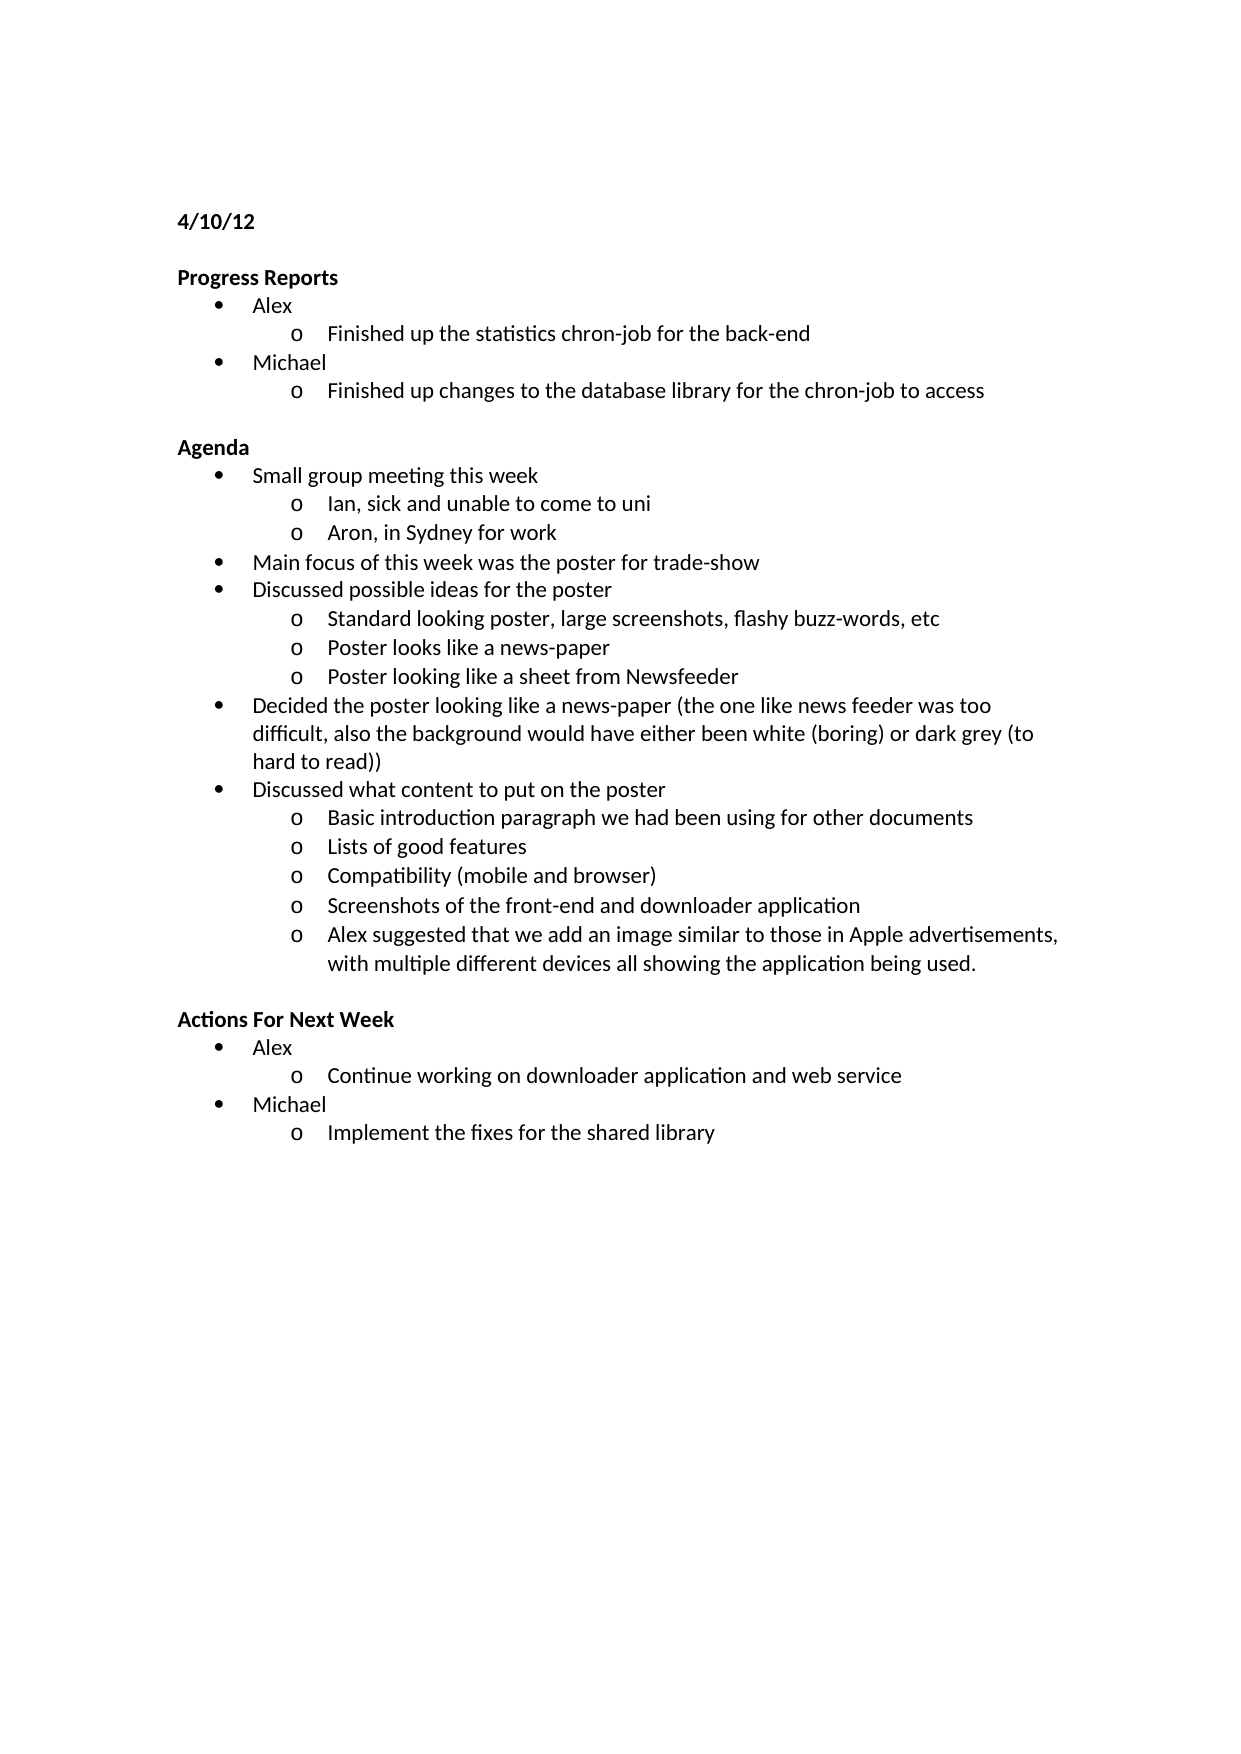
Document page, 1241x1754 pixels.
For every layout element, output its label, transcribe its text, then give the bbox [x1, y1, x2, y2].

list Main focus of this week was the poster for trade-show [215, 548, 1063, 576]
list Michael [215, 348, 1063, 376]
list Ian, sick and unable to come to uni [290, 489, 1063, 518]
list Lists of good features [290, 832, 1063, 862]
list Discussed what content to put on the poster [215, 775, 1063, 803]
text Agenda [177, 433, 1063, 461]
list Finished up the statistics chron-job for the back-end [290, 319, 1063, 348]
list Discussed possible ideas for the poster [215, 576, 1063, 604]
list Finished up changes to the database library for the chron-job to access [290, 376, 1063, 405]
list Decided the poster looking like a news-paper (the one like news feeder was too difficult, also the background would have either been white (boring) or dark grey (to hard to read)) [215, 691, 1063, 775]
list Standard looking poster, large screenshots, flashy buzz-words, etc [290, 604, 1063, 633]
list Screenshots of the front-end and downloader application [290, 891, 1063, 920]
list Alex [215, 1033, 1063, 1061]
list Continue working on downloader application and web service [290, 1061, 1063, 1090]
text Actions For Next Week [177, 1005, 1063, 1033]
text 4/10/12 [177, 207, 1063, 235]
list Poster looks like a news-paper [290, 633, 1063, 662]
list Basic introduction paragraph we had been using for other documents [290, 803, 1063, 832]
list Poster looking like a sheet from Newsfeeder [290, 662, 1063, 691]
list Compatibility (mobile and browser) [290, 862, 1063, 891]
list Implement the fixes for the shared library [290, 1118, 1063, 1147]
list Michael [215, 1090, 1063, 1118]
text Progress Reports [177, 263, 1063, 291]
list Alex suggested that we add an image similar to those in Apple advertisements, with multiple different devices all showing the application being used. [290, 920, 1063, 977]
list Alex [215, 291, 1063, 319]
list Small group meeting this week [215, 461, 1063, 489]
list Aron, in Sydney for work [290, 518, 1063, 548]
